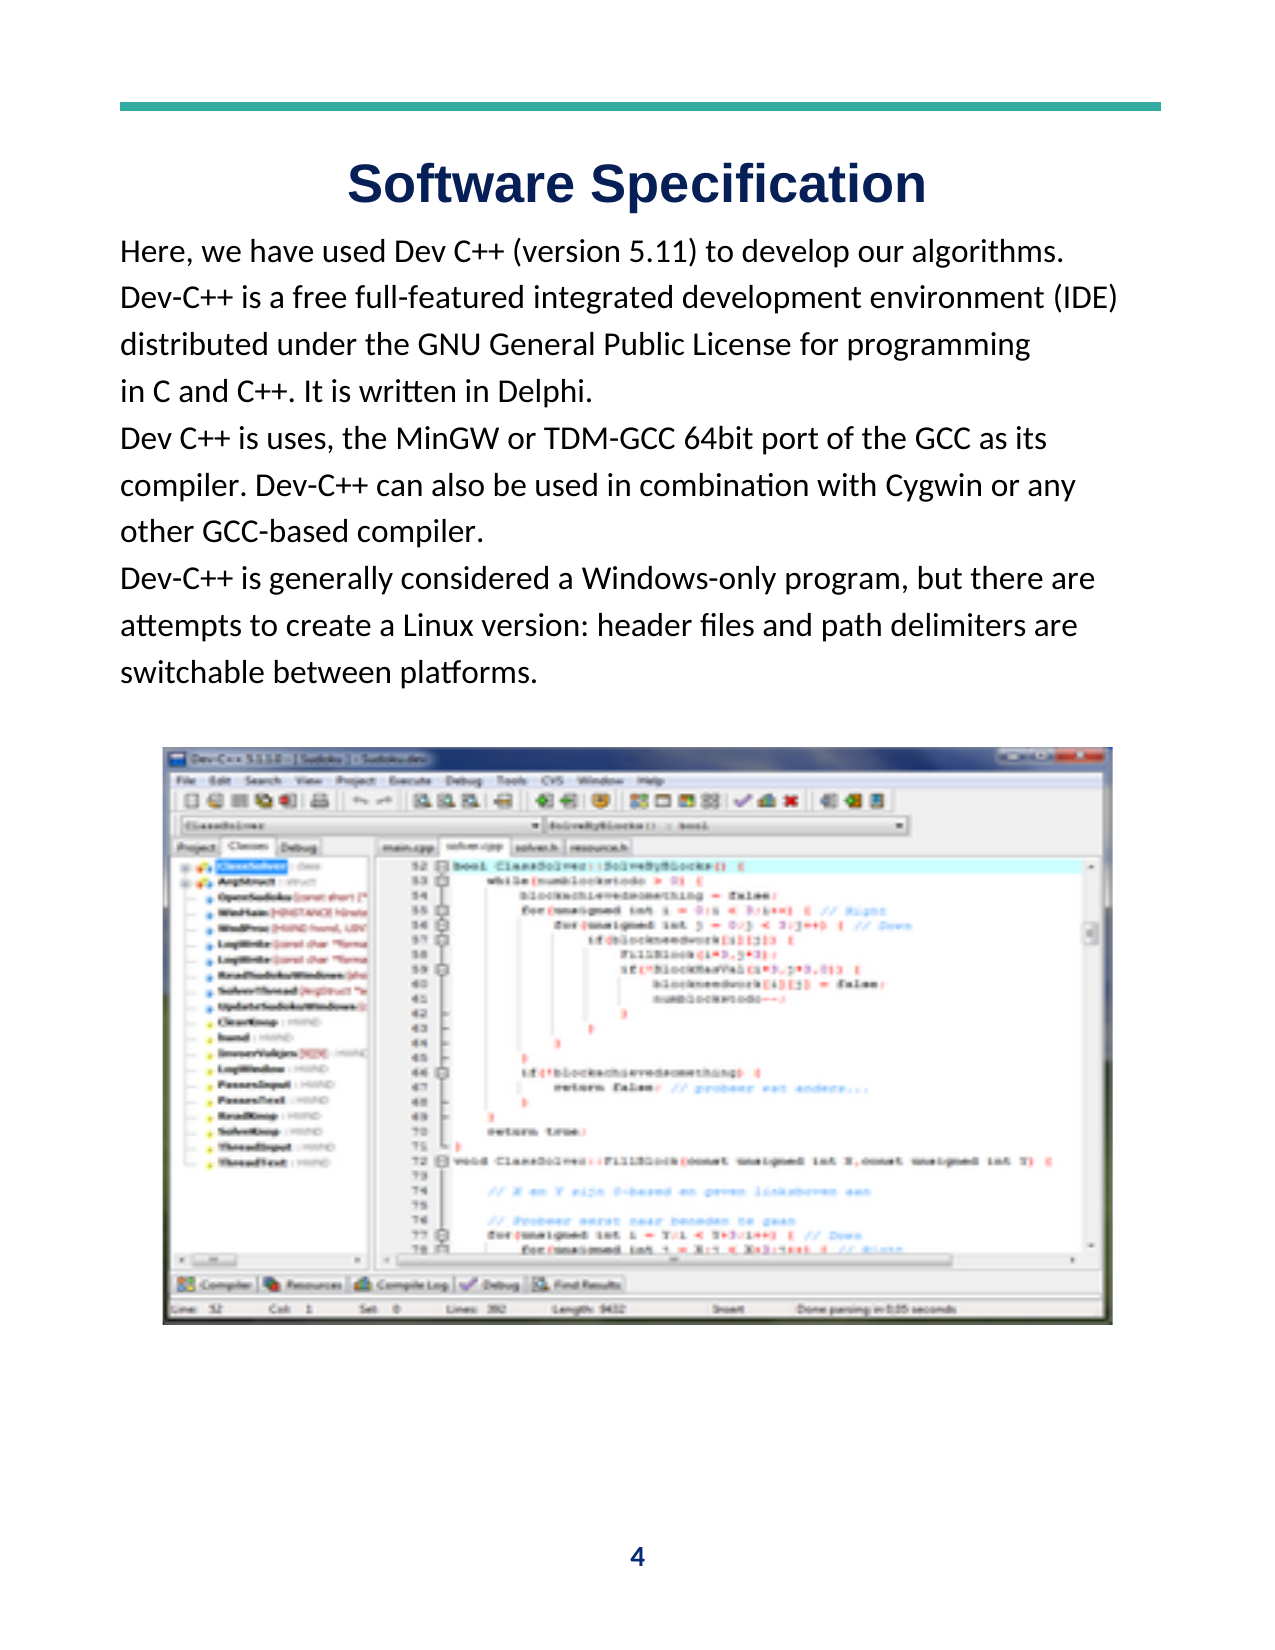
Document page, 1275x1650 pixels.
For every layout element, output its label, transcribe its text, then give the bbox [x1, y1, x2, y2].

text Dev-C++ is a free full-featured integrated development environment (IDE) distributed under the GNU General Public License for programming in C and C++. It is written in Delphi. [120, 276, 1155, 411]
text Dev-C++ is generally considered a Windows-only program, but there are attempts to create a Linux version: header files and path delimiters are switchable between platforms. [120, 557, 1155, 691]
text Dev C++ is uses, the MinGW or TDM-GCC 64bit port of the GCC as its compiler. Dev-C++ can also be used in combination with Cygwin or any other GCC-based compiler. [120, 417, 1155, 551]
text Here, we have used Dev C++ (version 5.11) to develop our algorithms. [120, 230, 1155, 270]
subtitle Software Specification [120, 152, 1155, 214]
picture [162, 747, 1113, 1325]
